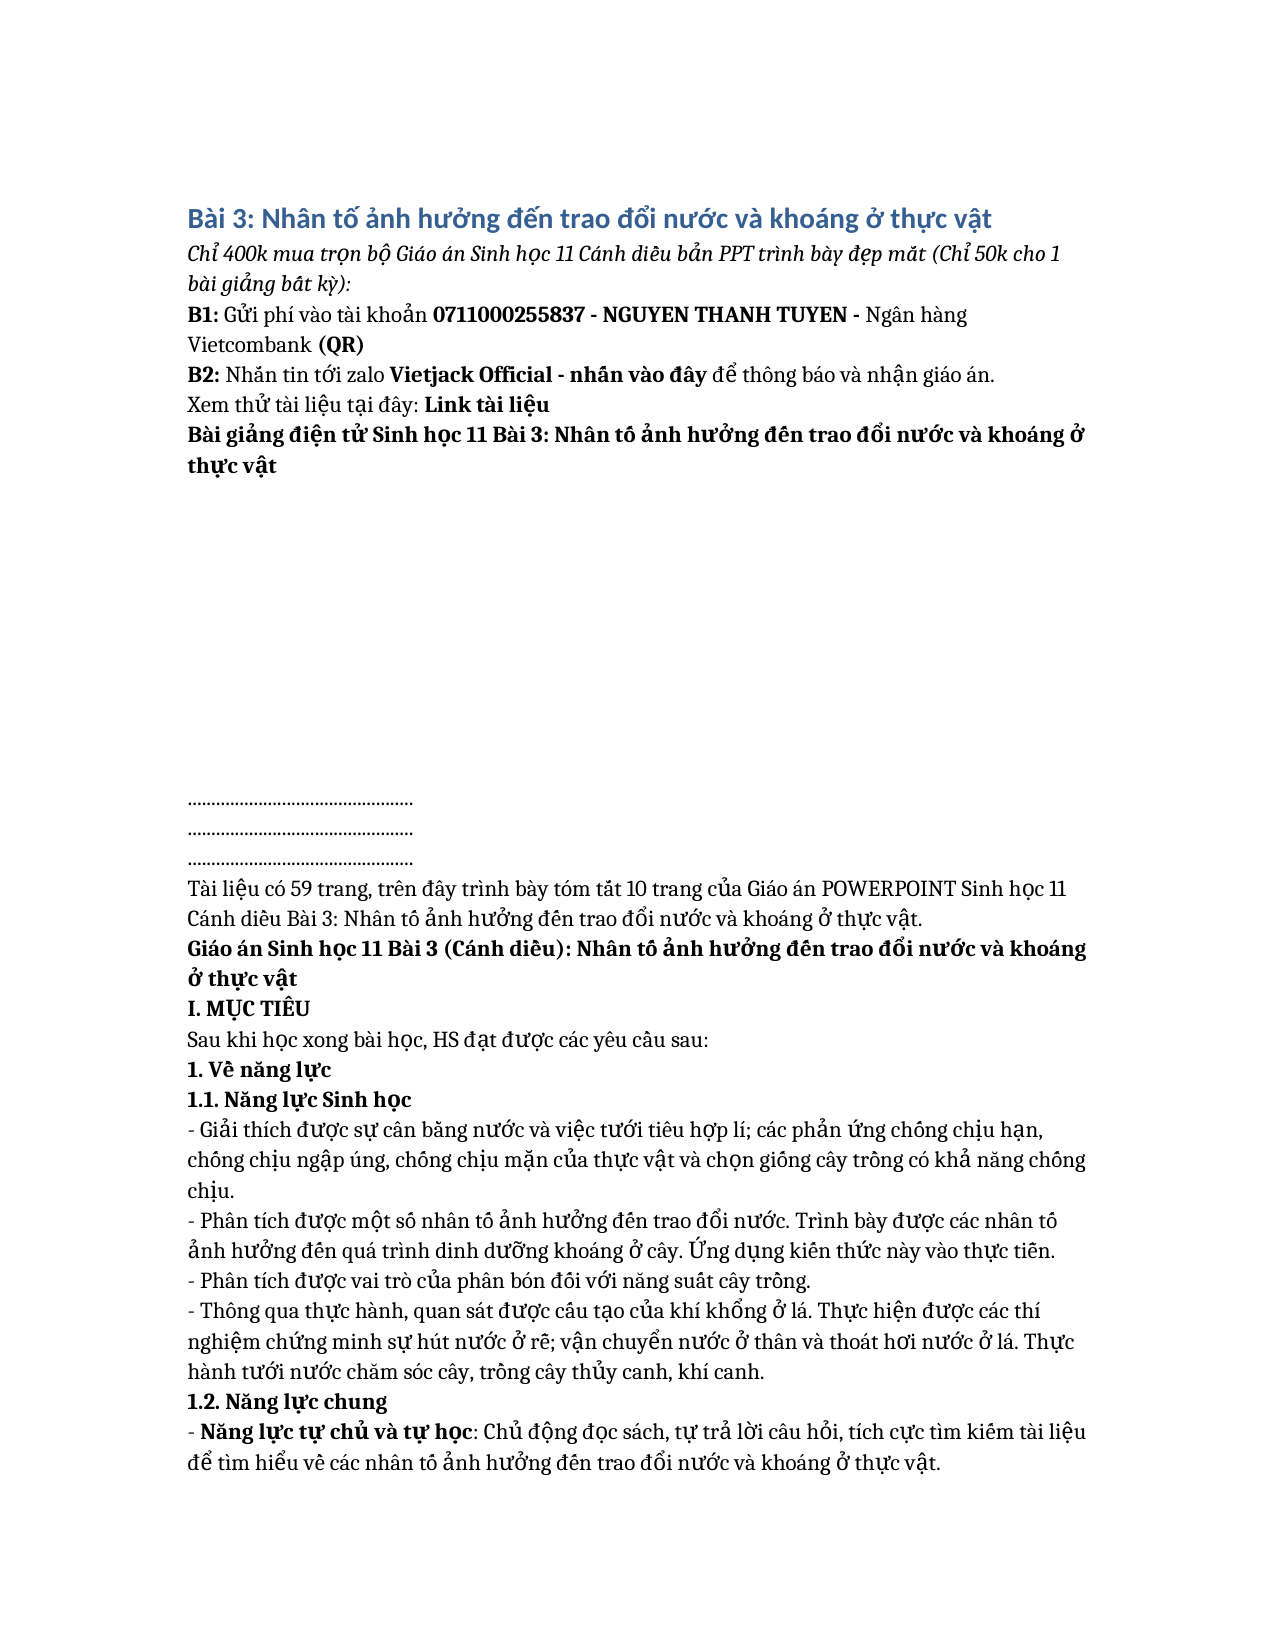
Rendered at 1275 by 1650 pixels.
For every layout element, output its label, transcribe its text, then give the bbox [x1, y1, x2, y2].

subtitle Bài 3: Nhân tố ảnh hưởng đến trao đổi nước và khoáng ở thực vật [187, 200, 1087, 236]
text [187, 241, 1087, 1476]
